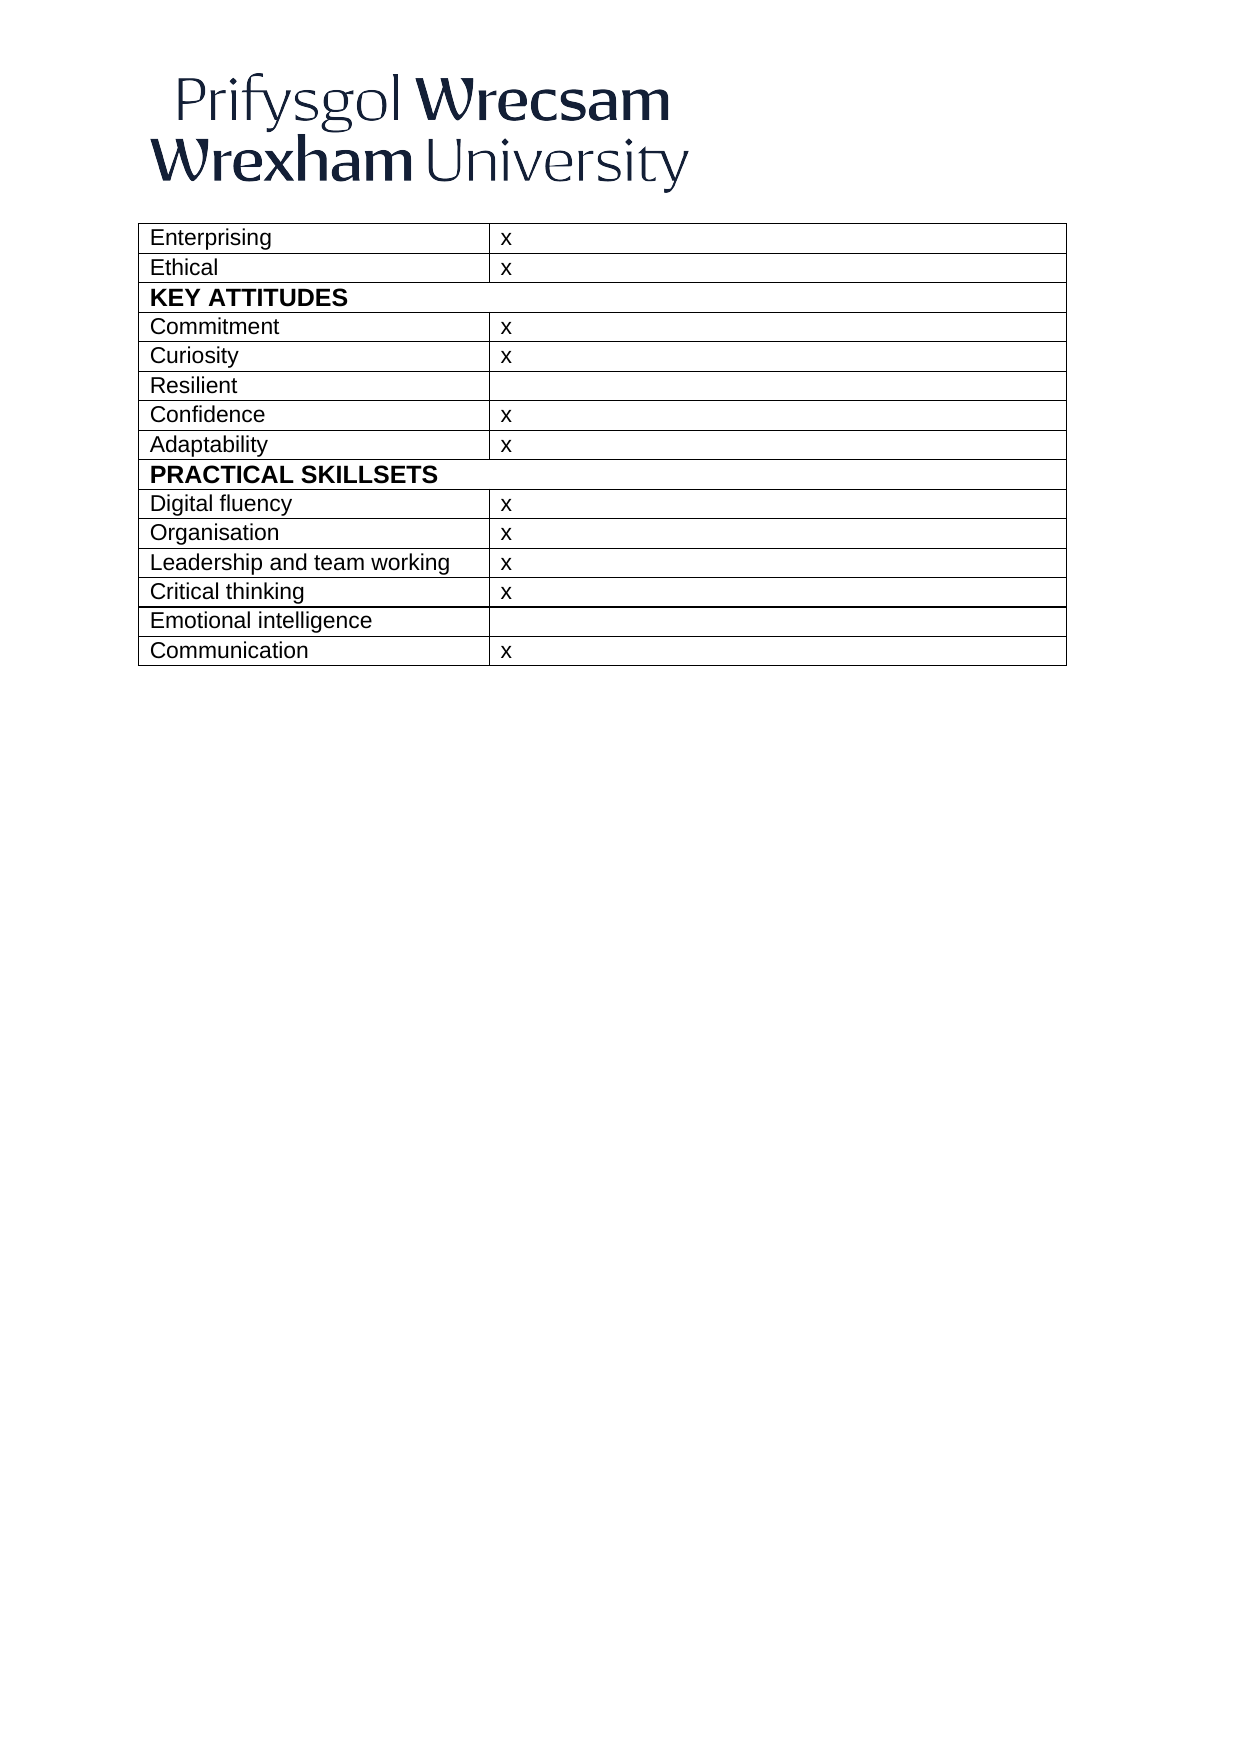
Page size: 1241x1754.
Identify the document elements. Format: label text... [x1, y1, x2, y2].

table_cell x [490, 254, 1066, 282]
table_cell x [490, 578, 1066, 606]
table_cell Organisation [139, 519, 489, 547]
table_cell Confidence [139, 401, 489, 429]
table_cell [490, 608, 1066, 636]
table_cell Emotional intelligence [139, 608, 489, 636]
table_cell x [490, 401, 1066, 429]
table_cell x [490, 431, 1066, 459]
table_cell Communication [139, 637, 489, 665]
table_cell x [490, 637, 1066, 665]
table_cell Ethical [139, 254, 489, 282]
table_cell Curiosity [139, 342, 489, 371]
table_cell Enterprising [139, 224, 489, 253]
table_cell KEY ATTITUDES [139, 283, 1066, 312]
table_cell x [490, 224, 1066, 253]
table_cell [490, 372, 1066, 400]
table_cell Commitment [139, 313, 489, 341]
table_cell Resilient [139, 372, 489, 400]
table_cell x [490, 549, 1066, 577]
table_cell Critical thinking [139, 578, 489, 606]
table_cell Leadership and team working [139, 549, 489, 577]
table_cell x [490, 342, 1066, 371]
table_cell Adaptability [139, 431, 489, 459]
table_cell x [490, 490, 1066, 518]
picture [150, 73, 689, 193]
table_cell x [490, 313, 1066, 341]
table_cell PRACTICAL SKILLSETS [139, 460, 1066, 488]
table_cell x [490, 519, 1066, 547]
table_cell Digital fluency [139, 490, 489, 518]
